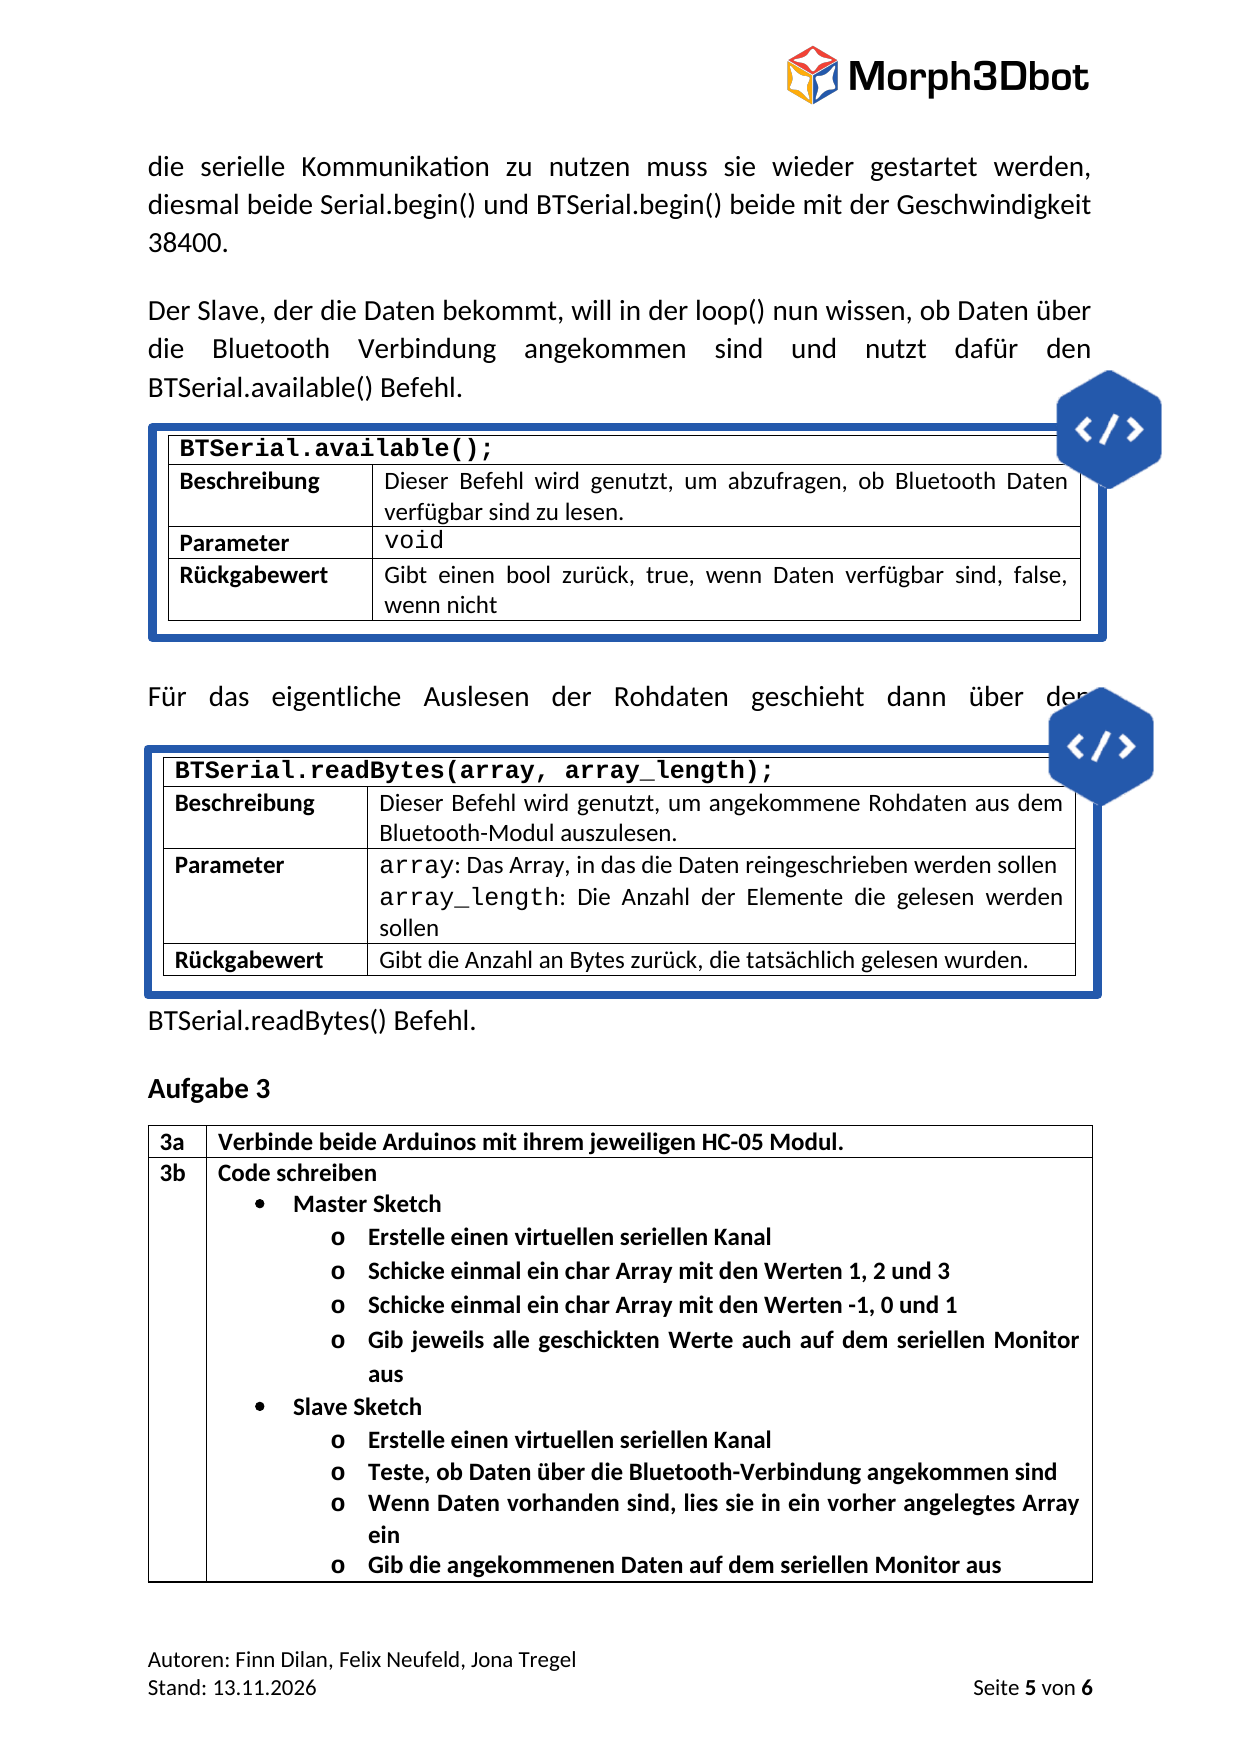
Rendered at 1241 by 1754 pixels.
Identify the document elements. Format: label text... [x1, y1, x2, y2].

picture [1047, 370, 1165, 489]
table_cell Code schreiben Master Sketch Erstelle einen virtuellen seriellen Kanal Schicke einmal ein char Array mit den Werten 1, 2 und 3 Schicke einmal ein char Array mit den Werten -1, 0 und 1 Gib jeweils alle geschickten Werte auch auf dem seriellen Monitor aus Slave Sketch Erstelle einen virtuellen seriellen Kanal Teste, ob Daten über die Bluetooth-Verbindung angekommen sind Wenn Daten vorhanden sind, lies sie in ein vorher angelegtes Array ein Gib die angekommenen Daten auf dem seriellen Monitor aus [207, 1158, 1092, 1581]
table_cell 3b [149, 1158, 206, 1581]
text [148, 148, 1093, 260]
text Der Slave, der die Daten bekommt, will in der loop() nun wissen, ob Daten über die Bluetooth Verbindung angekommen sind und nutzt dafür den BTSerial.available() Befehl. [148, 292, 1093, 404]
text Aufgabe 3 [148, 1070, 1093, 1106]
picture [783, 45, 1093, 105]
table_header 3a [149, 1126, 206, 1157]
text Für das eigentliche Auslesen der Rohdaten geschieht dann über den BTSerial.readBytes() Befehl. [148, 641, 1093, 745]
picture [1039, 687, 1158, 806]
table_header Verbinde beide Arduinos mit ihrem jeweiligen HC-05 Modul. [207, 1126, 1092, 1157]
text Für das eigentliche Auslesen der Rohdaten geschieht dann über den BTSerial.readBytes() Befehl. [148, 999, 1093, 1038]
